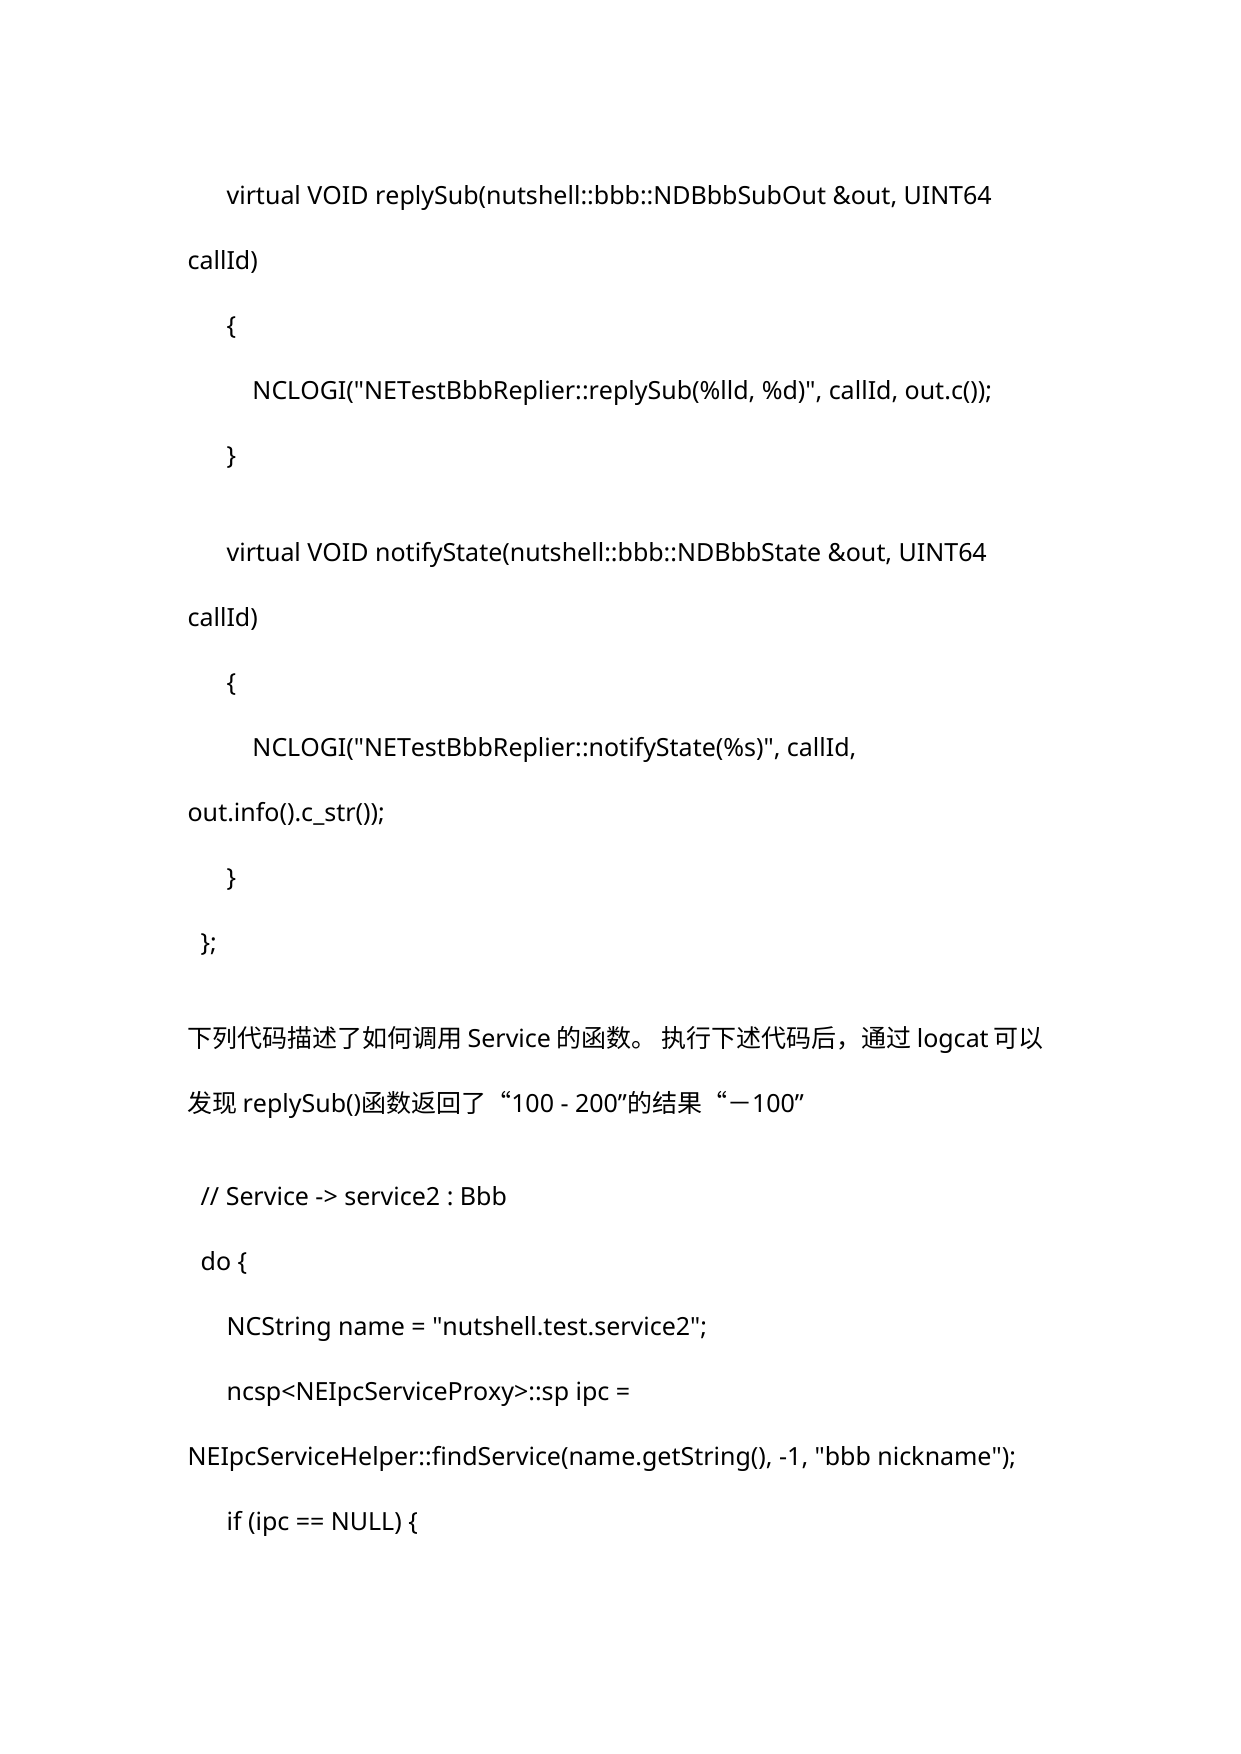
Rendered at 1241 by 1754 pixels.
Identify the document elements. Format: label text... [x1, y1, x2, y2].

text NCLOGI("NETestBbbReplier::replySub(%lld, %d)", callId, out.c()); [187, 357, 1053, 422]
text NCString name = "nutshell.test.service2"; [187, 1293, 1053, 1358]
text 下列代码描述了如何调用Service的函数。 执行下述代码后，通过logcat可以发现replySub()函数返回了“100 - 200”的结果“－100” [187, 1004, 1053, 1134]
text virtual VOID notifyState(nutshell::bbb::NDBbbState &out, UINT64 callId) [187, 519, 1053, 649]
text }; [187, 909, 1053, 974]
text { [187, 292, 1053, 357]
text { [187, 649, 1053, 714]
text } [187, 844, 1053, 909]
text if (ipc == NULL) { [187, 1488, 1053, 1553]
text ncsp<NEIpcServiceProxy>::sp ipc = NEIpcServiceHelper::findService(name.getString(), -1, "bbb nickname"); [187, 1358, 1053, 1488]
text // Service -> service2 : Bbb [187, 1163, 1053, 1228]
text NCLOGI("NETestBbbReplier::notifyState(%s)", callId, out.info().c_str()); [187, 714, 1053, 844]
text } [187, 422, 1053, 487]
text do { [187, 1228, 1053, 1293]
text virtual VOID replySub(nutshell::bbb::NDBbbSubOut &out, UINT64 callId) [187, 162, 1053, 292]
